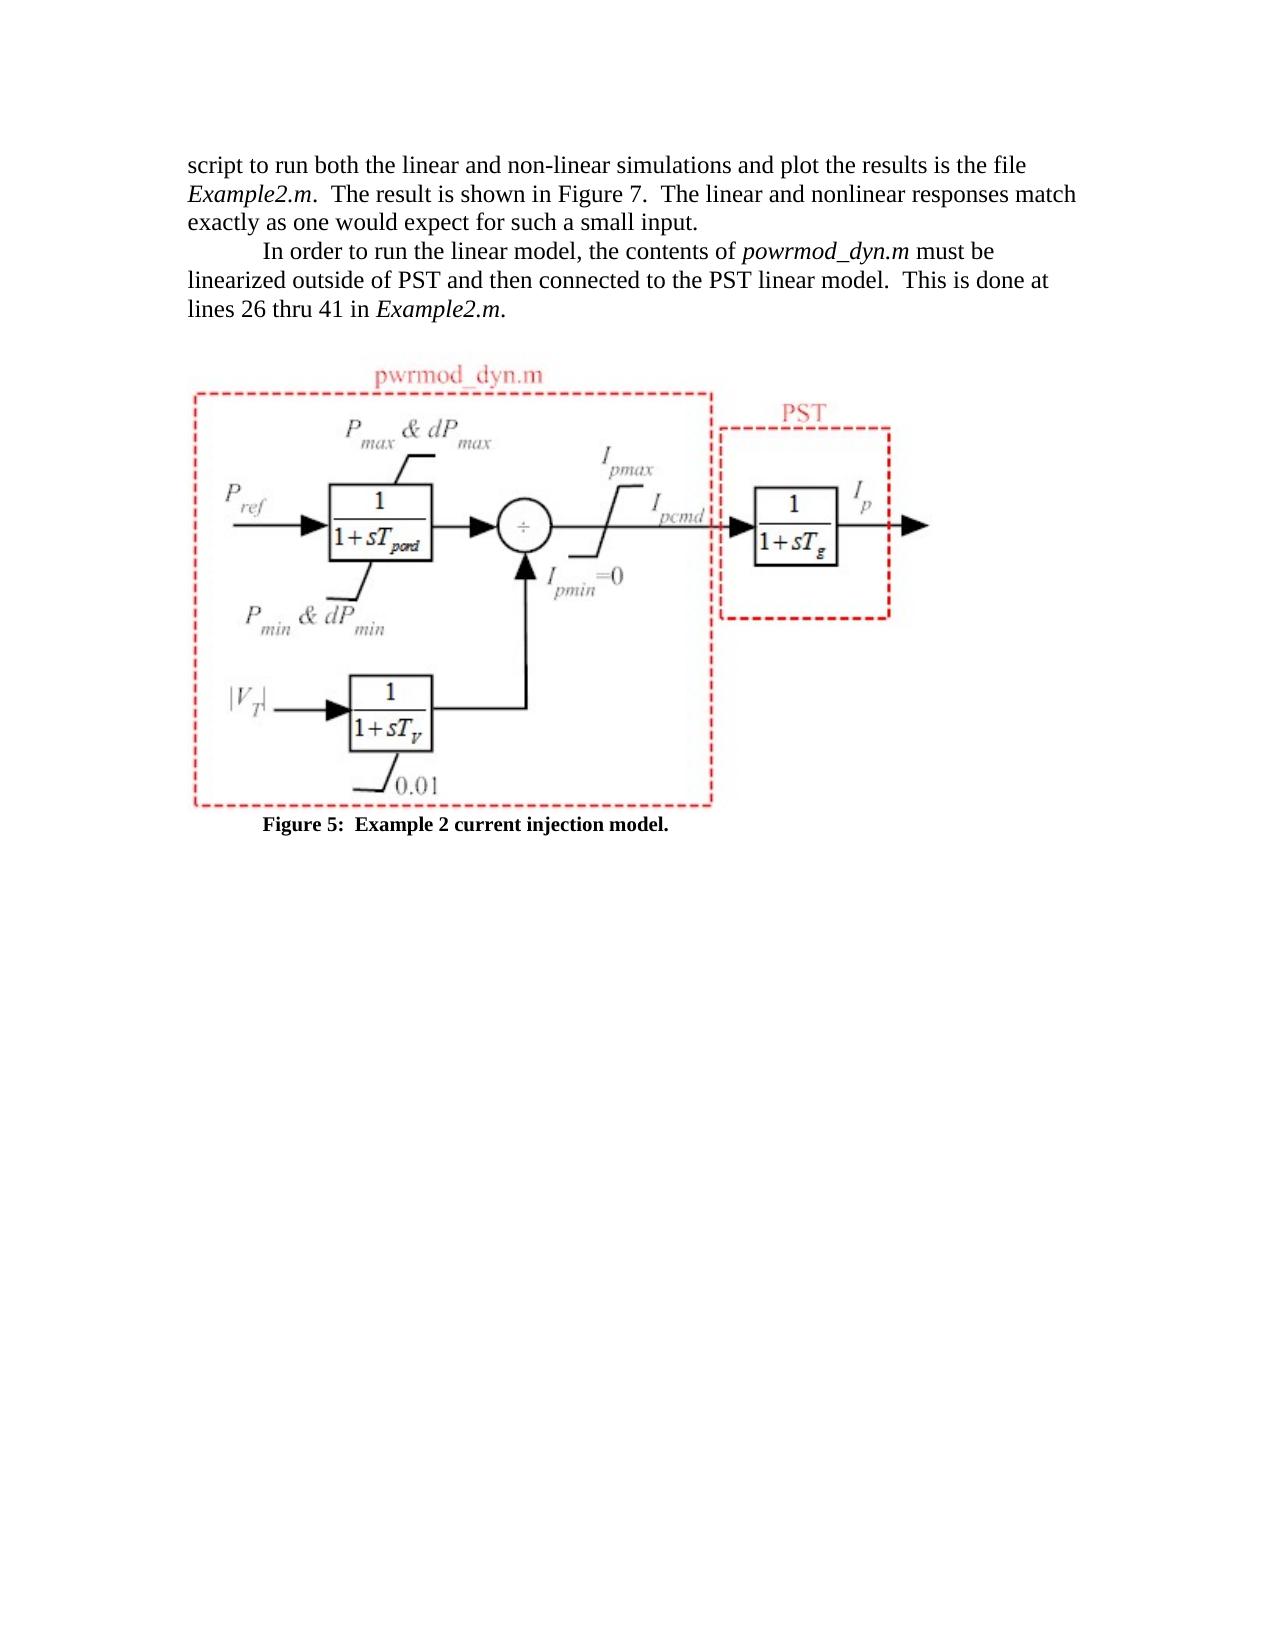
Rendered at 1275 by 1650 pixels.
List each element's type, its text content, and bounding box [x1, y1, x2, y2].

picture [187, 351, 933, 813]
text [187, 150, 1087, 236]
text In order to run the linear model, the contents of powrmod_dyn.m must be linearized outside of PST and then connected to the PST linear model. This is done at lines 26 thru 41 in Example2.m. [187, 236, 1087, 322]
